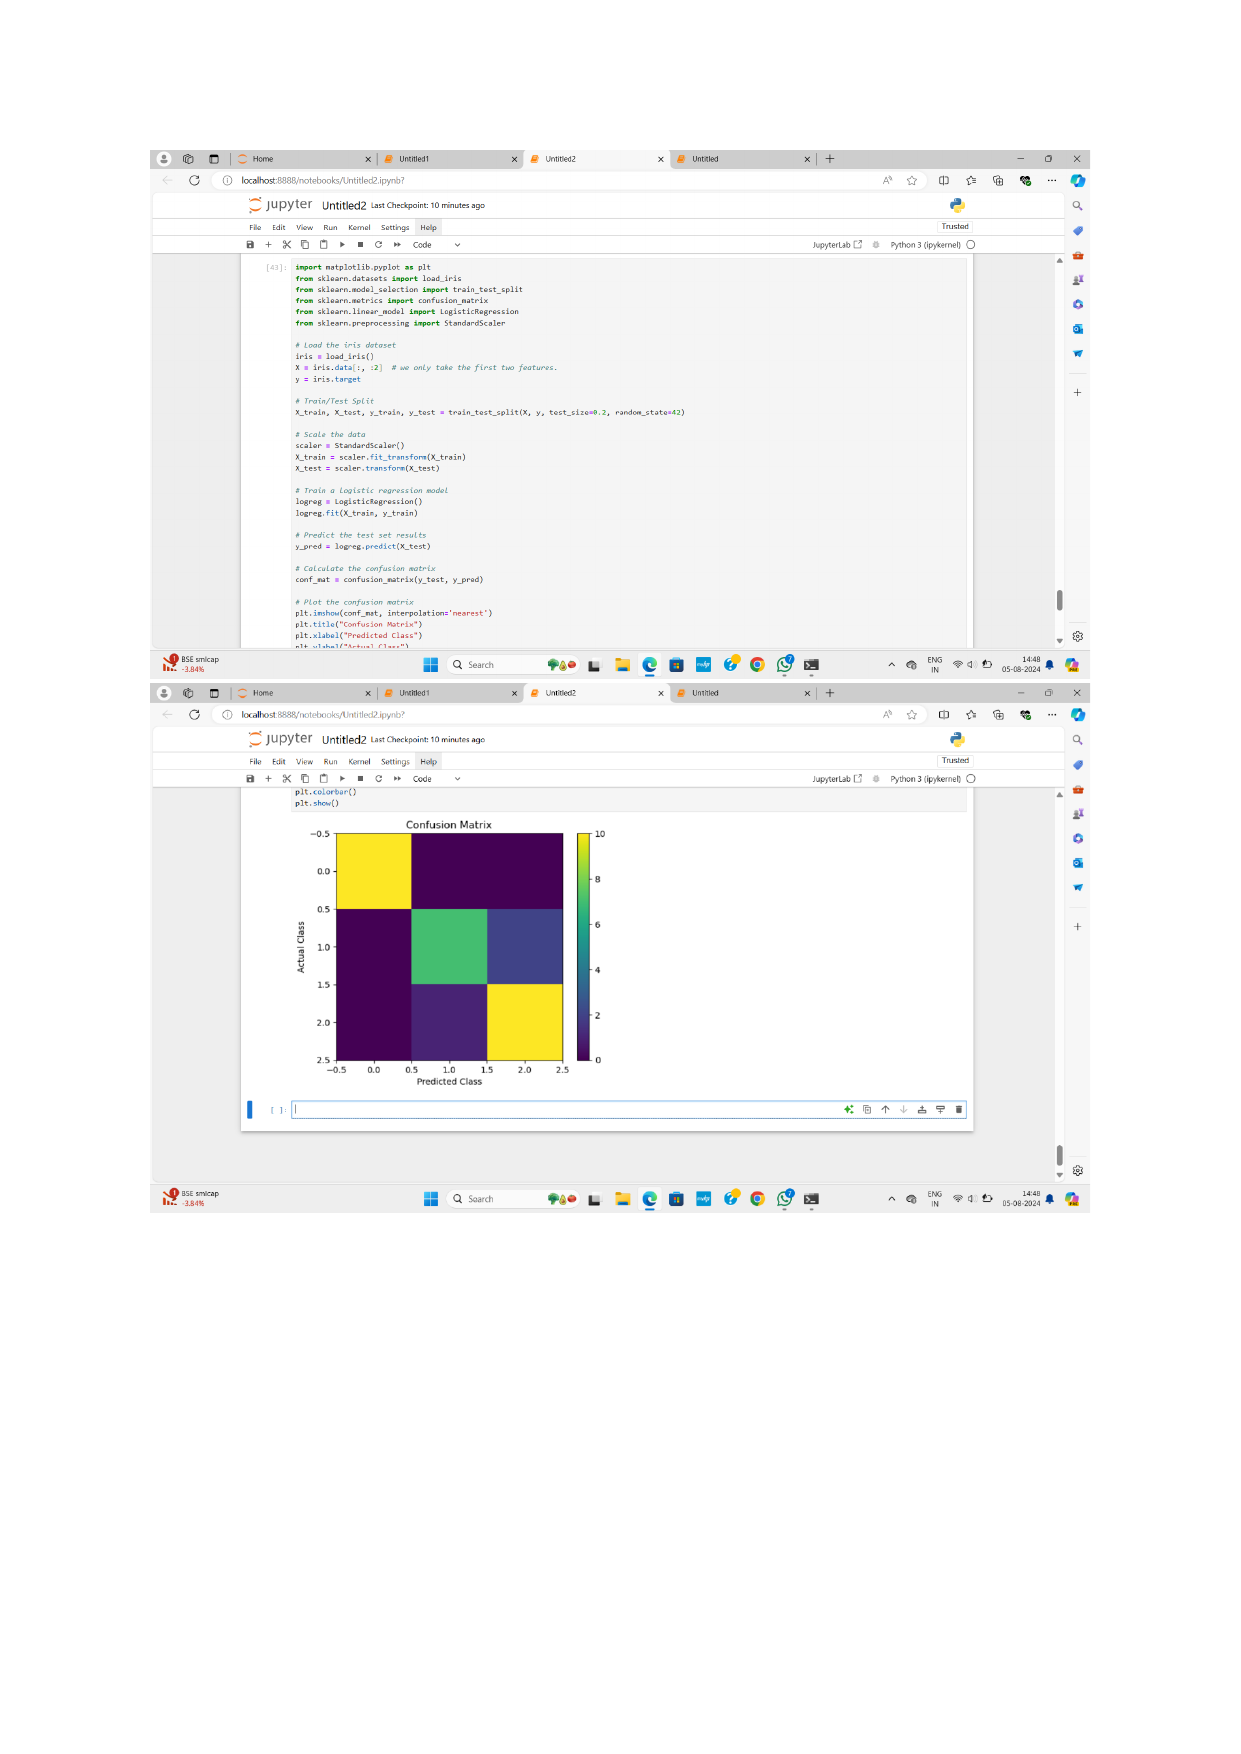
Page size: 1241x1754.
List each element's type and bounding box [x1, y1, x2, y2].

picture [150, 683, 1091, 1213]
picture [150, 150, 1091, 679]
